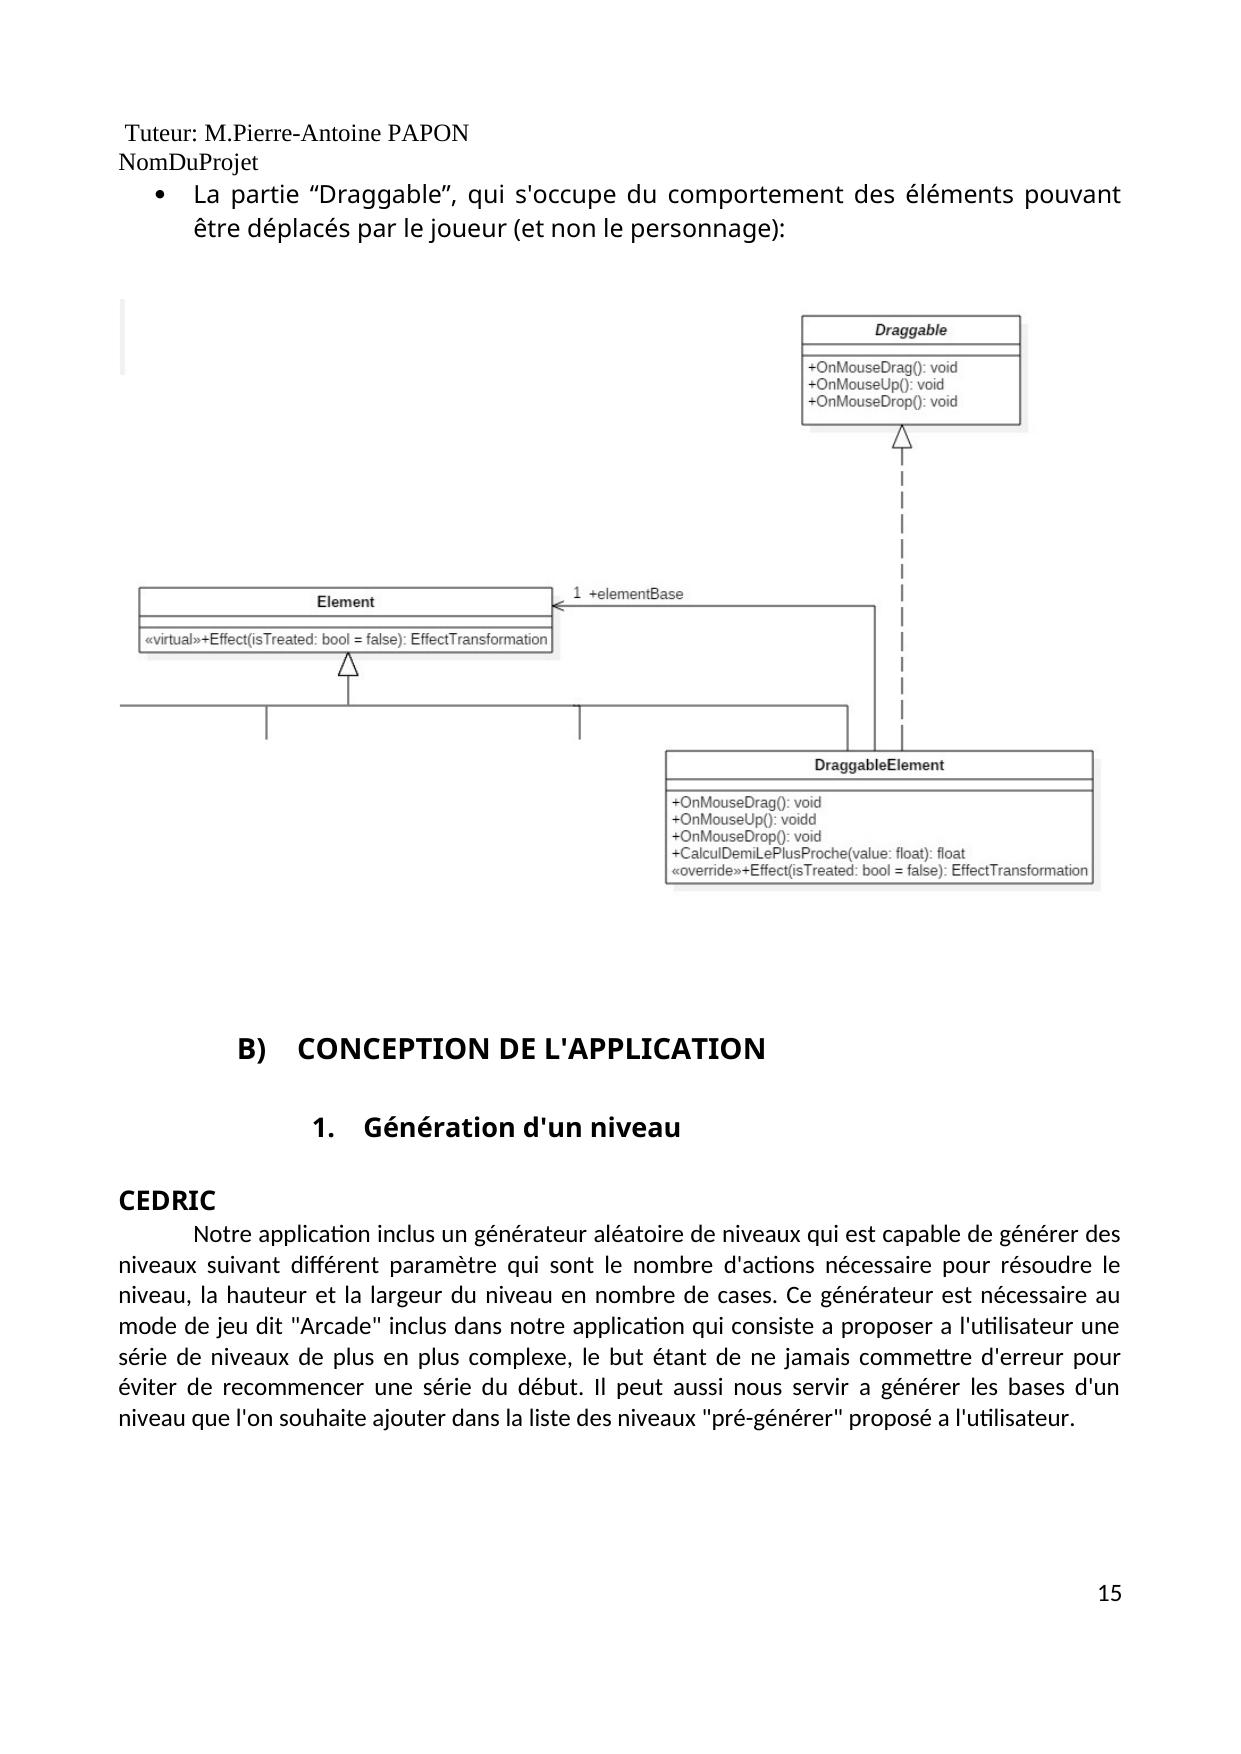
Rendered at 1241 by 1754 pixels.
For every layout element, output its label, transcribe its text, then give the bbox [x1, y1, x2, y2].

list La partie “Draggable”, qui s'occupe du comportement des éléments pouvant être déplacés par le joueur (et non le personnage): [156, 177, 1122, 245]
text CEDRIC [118, 1182, 1122, 1219]
list Génération d'un niveau [312, 1108, 1122, 1145]
list CONCEPTION DE L'APPLICATION [237, 1029, 1122, 1068]
picture [119, 299, 1111, 896]
text Notre application inclus un générateur aléatoire de niveaux qui est capable de générer des niveaux suivant différent paramètre qui sont le nombre d'actions nécessaire pour résoudre le niveau, la hauteur et la largeur du niveau en nombre de cases. Ce générateur est nécessaire au mode de jeu dit "Arcade" inclus dans notre application qui consiste a proposer a l'utilisateur une série de niveaux de plus en plus complexe, le but étant de ne jamais commettre d'erreur pour éviter de recommencer une série du début. Il peut aussi nous servir a générer les bases d'un niveau que l'on souhaite ajouter dans la liste des niveaux "pré-générer" proposé a l'utilisateur. [118, 1219, 1122, 1432]
